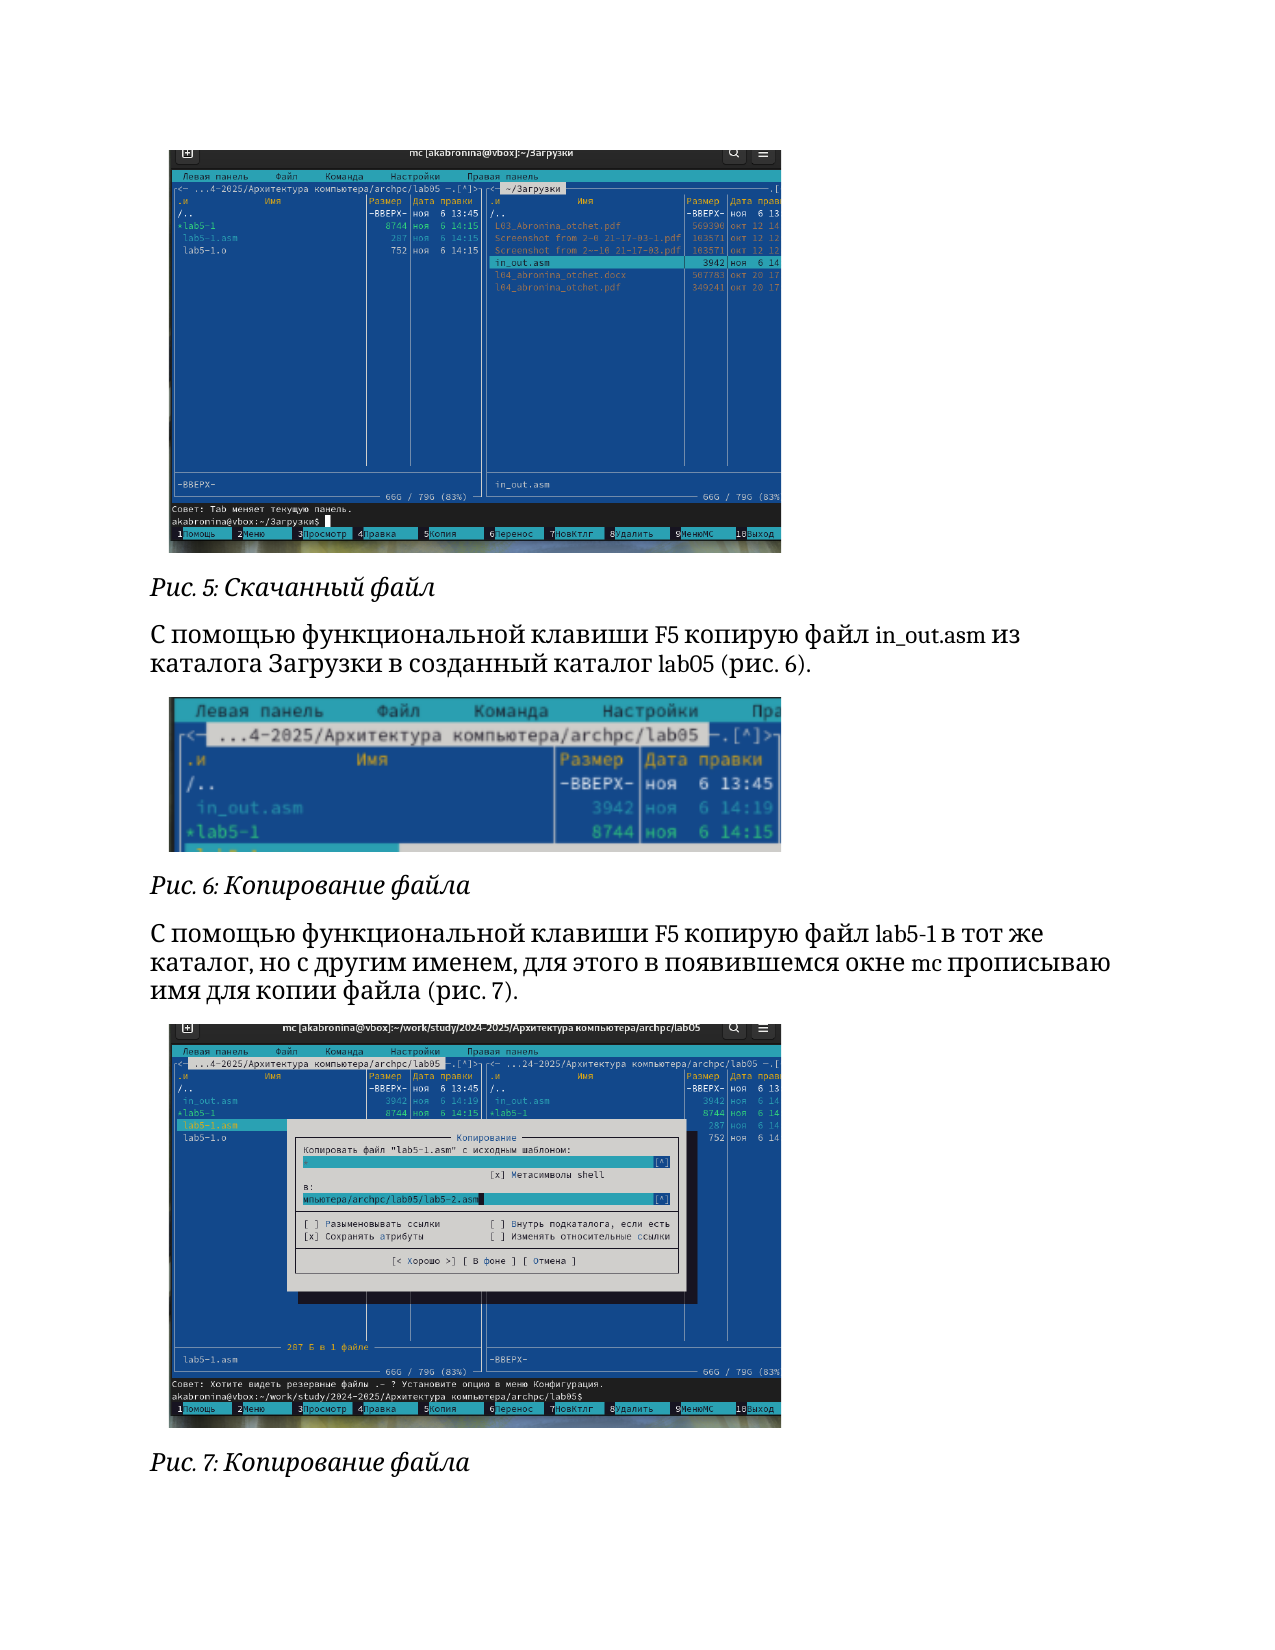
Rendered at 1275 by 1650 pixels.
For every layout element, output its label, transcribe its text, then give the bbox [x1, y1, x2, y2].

text С помощью функциональной клавиши F5 копирую файл in_out.asm из каталога Загрузки в созданный каталог lab05 (рис. 6). [150, 621, 1125, 679]
text Рис. 7: Копирование файла [150, 1448, 1125, 1477]
text Рис. 5: Скачанный файл [150, 574, 1125, 602]
text Рис. 6: Копирование файла [150, 872, 1125, 901]
text С помощью функциональной клавиши F5 копирую файл lab5-1 в тот же каталог, но с другим именем, для этого в появившемся окне mc прописываю имя для копии файла (рис. 7). [150, 920, 1125, 1006]
